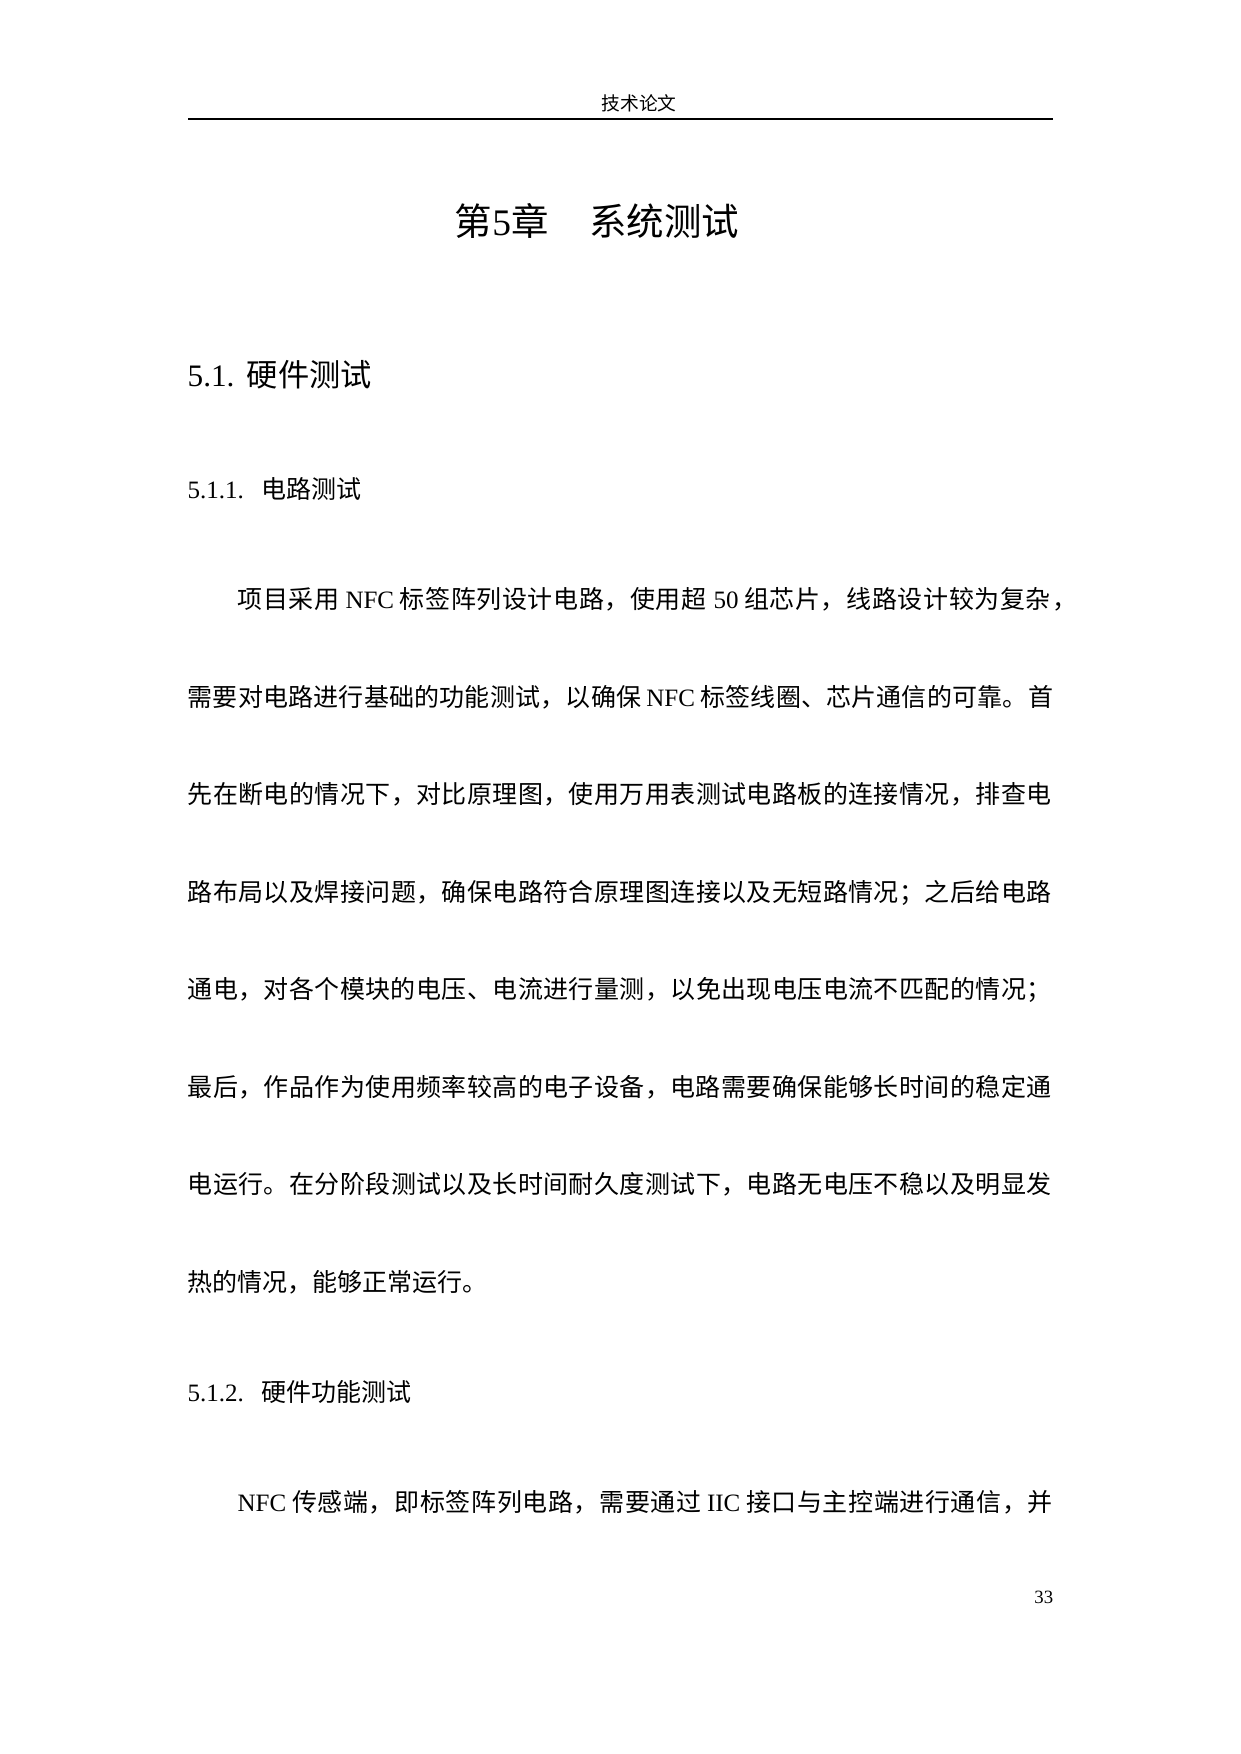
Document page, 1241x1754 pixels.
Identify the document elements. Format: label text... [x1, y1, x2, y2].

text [187, 1468, 1053, 1533]
subtitle 硬件功能测试 [187, 1358, 1053, 1423]
subtitle 电路测试 [187, 455, 1053, 520]
subtitle 系统测试 [187, 187, 1053, 252]
subtitle 硬件测试 [187, 340, 1053, 405]
text 项目采用NFC标签阵列设计电路，使用超50组芯片，线路设计较为复杂，需要对电路进行基础的功能测试，以确保NFC标签线圈、芯片通信的可靠。首先在断电的情况下，对比原理图，使用万用表测试电路板的连接情况，排查电路布局以及焊接问题，确保电路符合原理图连接以及无短路情况；之后给电路通电，对各个模块的电压、电流进行量测，以免出现电压电流不匹配的情况；最后，作品作为使用频率较高的电子设备，电路需要确保能够长时间的稳定通电运行。在分阶段测试以及长时间耐久度测试下，电路无电压不稳以及明显发热的情况，能够正常运行。 [187, 565, 1053, 1313]
